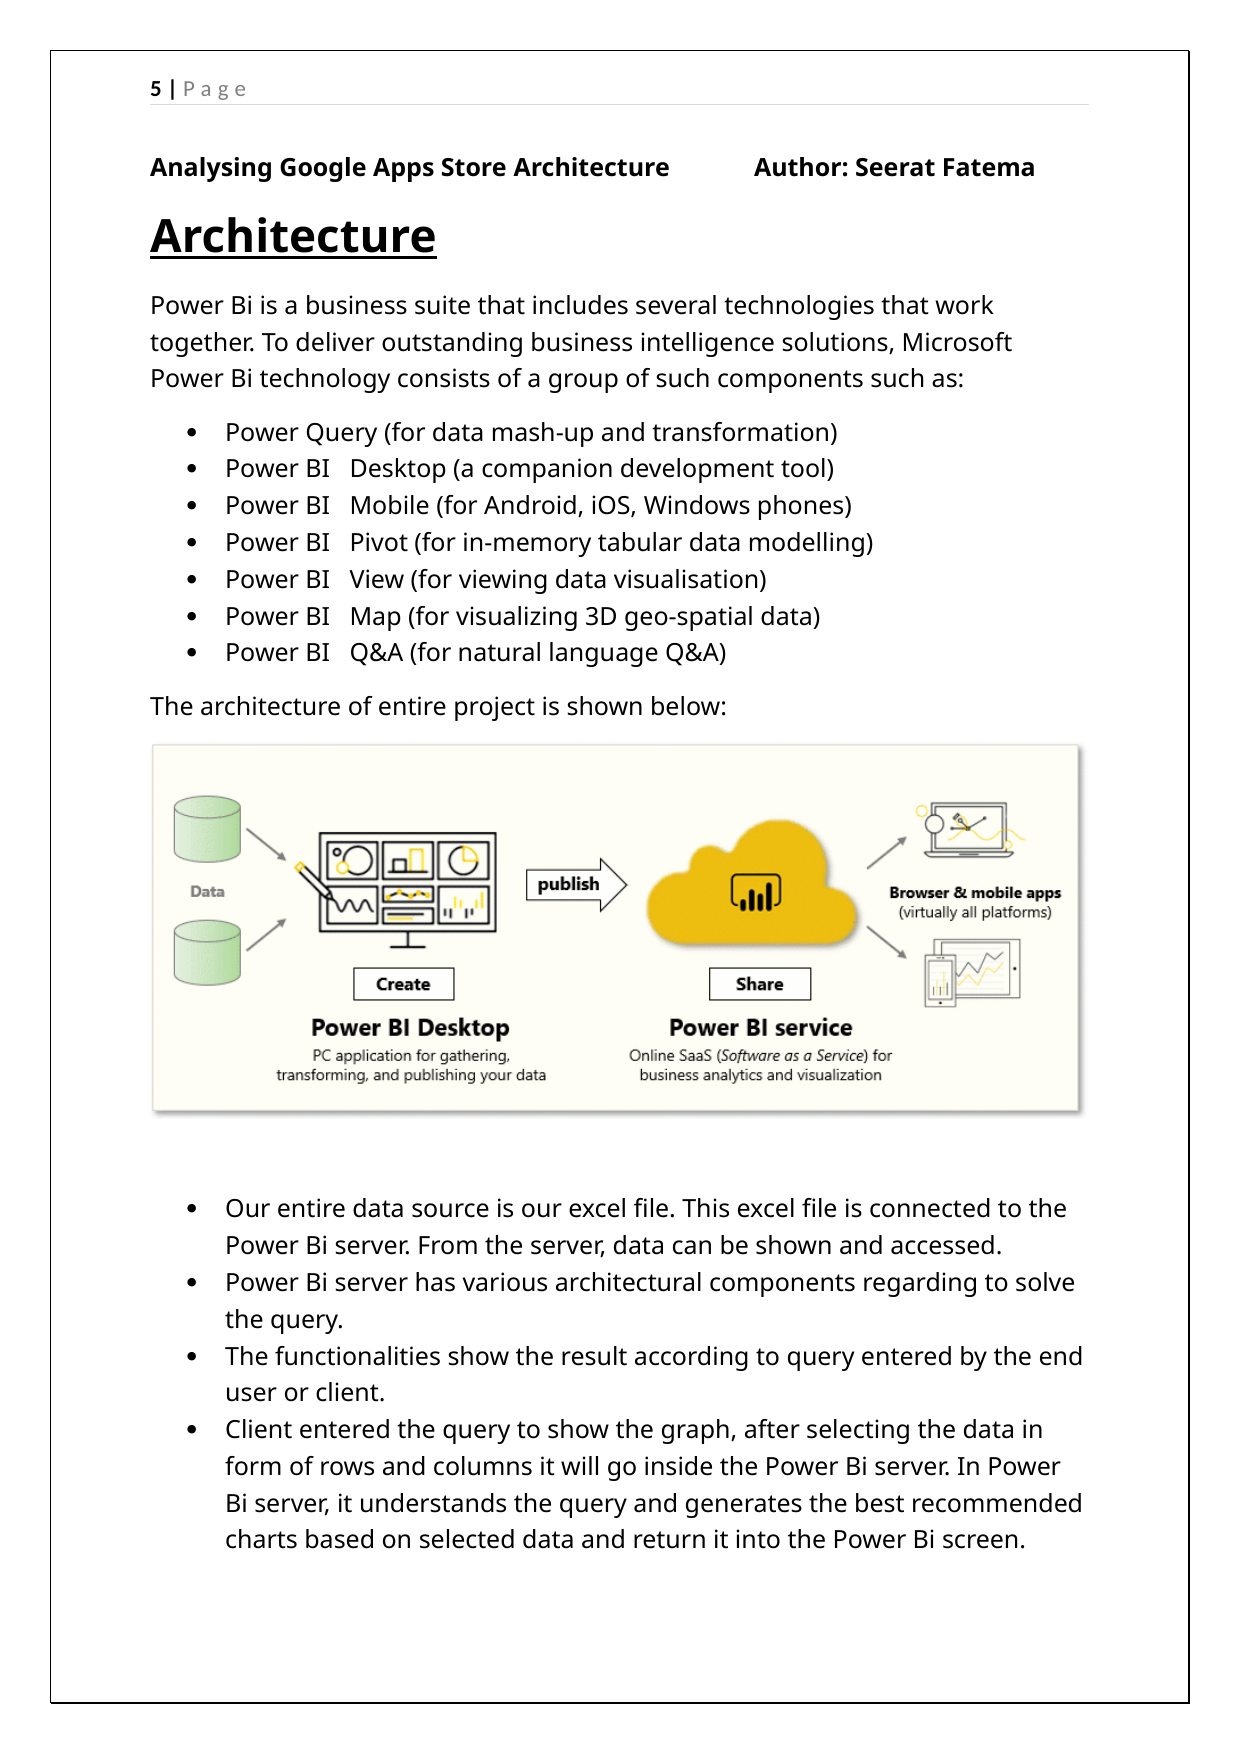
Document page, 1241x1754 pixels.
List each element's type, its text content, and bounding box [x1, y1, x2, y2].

text Architecture [150, 203, 1089, 266]
list Power BI Mobile (for Android, iOS, Windows phones) [187, 488, 1089, 522]
list Power BI Pivot (for in-memory tabular data modelling) [187, 525, 1089, 559]
list Power BI Q&A (for natural language Q&A) [187, 635, 1089, 669]
text The architecture of entire project is shown below: [150, 688, 1089, 722]
list Power BI View (for viewing data visualisation) [187, 561, 1089, 596]
list The functionalities show the result according to query entered by the end user or client. [187, 1338, 1089, 1409]
text Power Bi is a business suite that includes several technologies that work together. To deliver outstanding business intelligence solutions, Microsoft Power Bi technology consists of a group of such components such as: [150, 287, 1089, 395]
list Client entered the query to show the graph, after selecting the data in form of rows and columns it will go inside the Power Bi server. In Power Bi server, it understands the query and generates the best recommended charts based on selected data and return it into the Power Bi screen. [187, 1412, 1089, 1556]
list Power BI Desktop (a companion development tool) [187, 451, 1089, 485]
text Analysing Google Apps Store Architecture Author: Seerat Fatema [150, 150, 1089, 184]
picture [150, 741, 1091, 1119]
list Our entire data source is our excel file. This excel file is connected to the Power Bi server. From the server, data can be shown and accessed. [187, 1191, 1089, 1262]
list Power Bi server has various architectural components regarding to solve the query. [187, 1265, 1089, 1336]
list Power BI Map (for visualizing 3D geo-spatial data) [187, 598, 1089, 632]
list Power Query (for data mash-up and transformation) [187, 414, 1089, 448]
